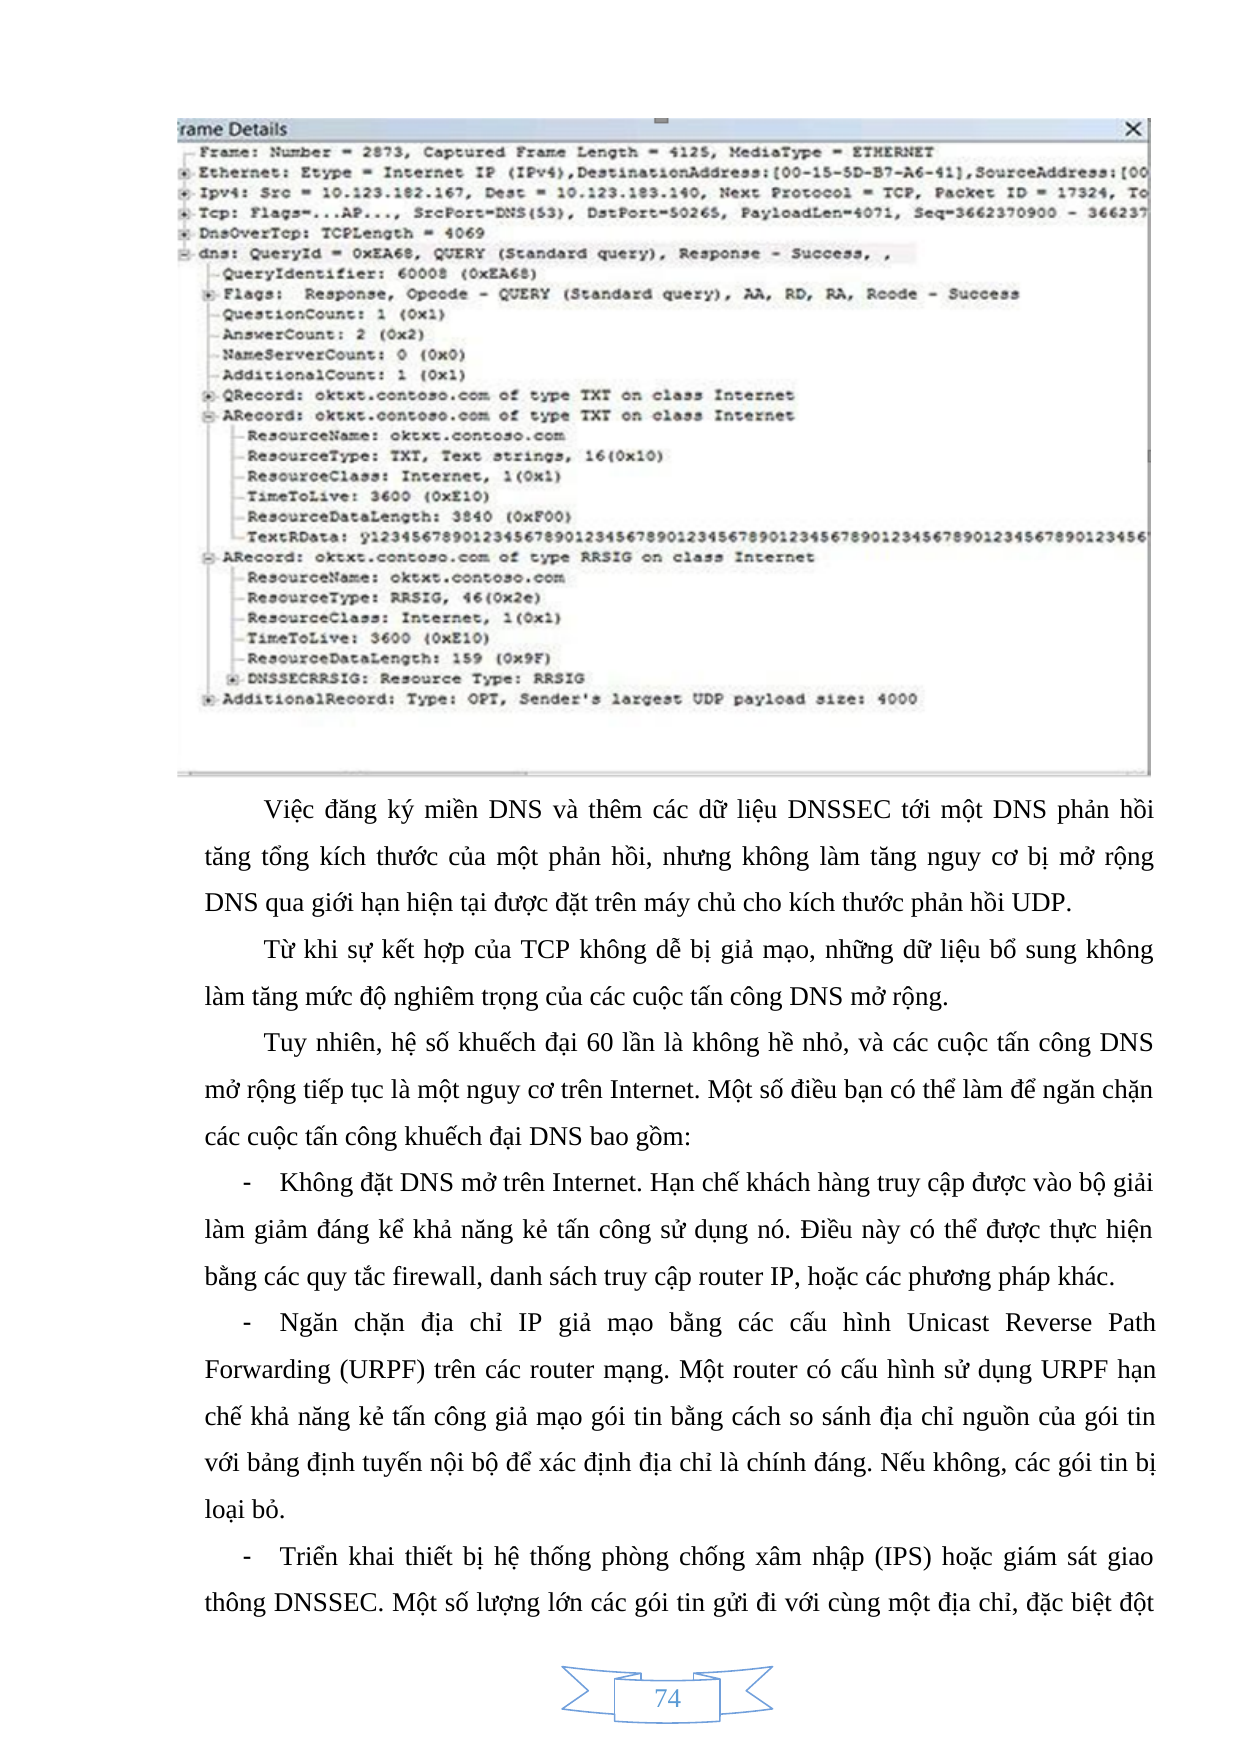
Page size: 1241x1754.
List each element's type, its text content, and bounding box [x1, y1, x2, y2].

text Tuy nhiên, hệ số khuếch đại 60 lần là không hề nhỏ, và các cuộc tấn công DNS mở rộng tiếp tục là một nguy cơ trên Internet. Một số điều bạn có thể làm để ngăn chặn các cuộc tấn công khuếch đại DNS bao gồm: [204, 1026, 1155, 1151]
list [204, 1540, 1155, 1618]
text Việc đăng ký miền DNS và thêm các dữ liệu DNSSEC tới một DNS phản hồi tăng tổng kích thước của một phản hồi, nhưng không làm tăng nguy cơ bị mở rộng DNS qua giới hạn hiện tại được đặt trên máy chủ cho kích thước phản hồi UDP. [204, 793, 1155, 917]
text Từ khi sự kết hợp của TCP không dễ bị giả mạo, những dữ liệu bổ sung không làm tăng mức độ nghiêm trọng của các cuộc tấn công DNS mở rộng. [204, 933, 1155, 1011]
list Không đặt DNS mở trên Internet. Hạn chế khách hàng truy cập được vào bộ giải làm giảm đáng kể khả năng kẻ tấn công sử dụng nó. Điều này có thể được thực hiện bằng các quy tắc firewall, danh sách truy cập router IP, hoặc các phương pháp khác. [204, 1166, 1155, 1291]
list Ngăn chặn địa chỉ IP giả mạo bằng các cấu hình Unicast Reverse Path Forwarding (URPF) trên các router mạng. Một router có cấu hình sử dụng URPF hạn chế khả năng kẻ tấn công giả mạo gói tin bằng cách so sánh địa chỉ nguồn của gói tin với bảng định tuyến nội bộ để xác định địa chỉ là chính đáng. Nếu không, các gói tin bị loại bỏ. [204, 1306, 1157, 1524]
picture [177, 118, 1151, 778]
